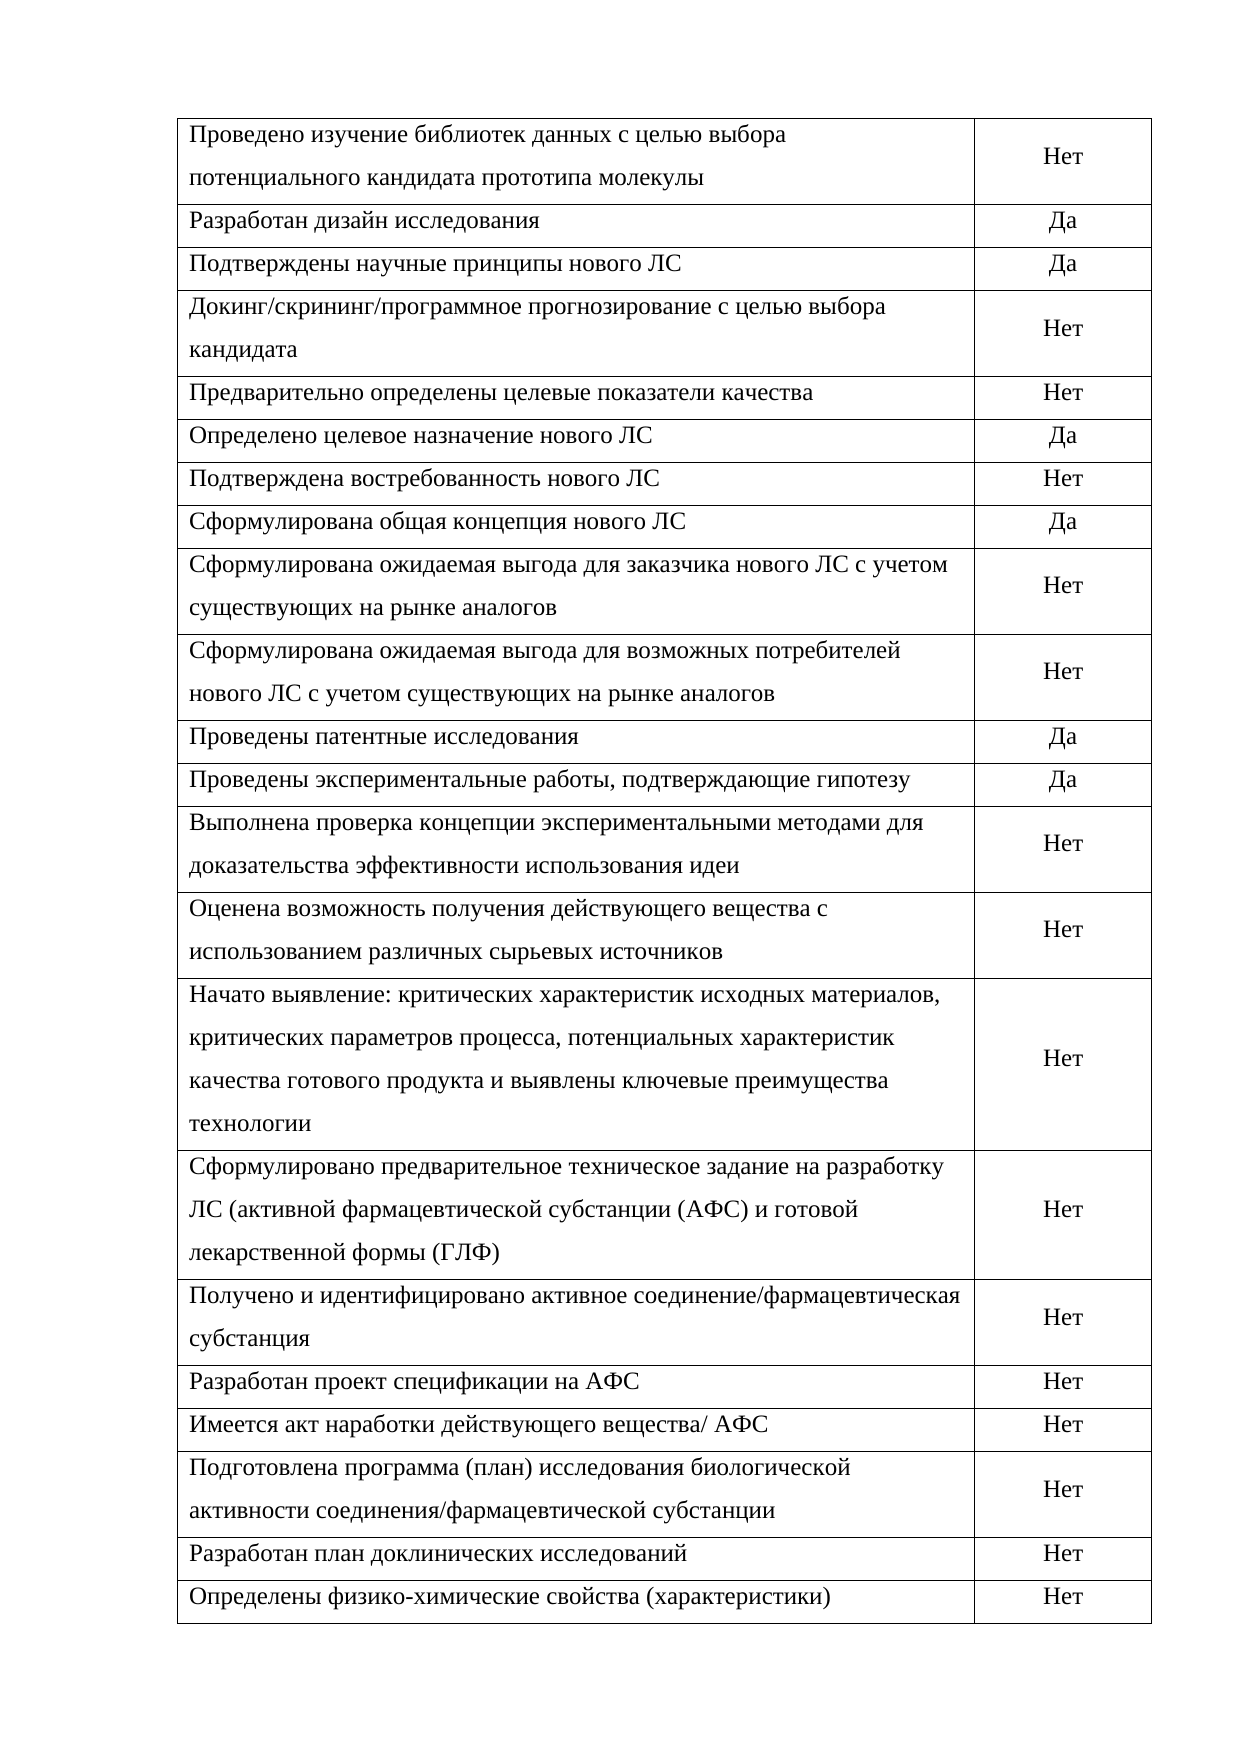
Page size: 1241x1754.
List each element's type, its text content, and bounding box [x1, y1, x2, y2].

table_cell Нет [975, 1151, 1151, 1279]
table_cell Имеется акт наработки действующего вещества/ АФС [178, 1409, 974, 1451]
table_cell Да [975, 506, 1151, 548]
table_cell Нет [975, 549, 1151, 634]
table_cell Нет [975, 1538, 1151, 1580]
table_cell Подтверждены научные принципы нового ЛС [178, 248, 974, 290]
table_cell Нет [975, 291, 1151, 376]
table_cell Определены физико-химические свойства (характеристики) действующего вещества /АФС [178, 1581, 974, 1623]
table_cell Проведены патентные исследования [178, 721, 974, 763]
table_cell Определено целевое назначение нового ЛС [178, 420, 974, 462]
table_cell Разработан дизайн исследования [178, 205, 974, 247]
table_cell Нет [975, 893, 1151, 978]
table_cell Сформулирована ожидаемая выгода для заказчика нового ЛС с учетом существующих на рынке аналогов [178, 549, 974, 634]
table_cell Нет [975, 1409, 1151, 1451]
table_cell Нет [975, 635, 1151, 720]
table_cell Нет [975, 119, 1151, 204]
table_cell Докинг/скрининг/программное прогнозирование с целью выбора кандидата [178, 291, 974, 376]
table_cell Начато выявление: критических характеристик исходных материалов, критических параметров процесса, потенциальных характеристик качества готового продукта и выявлены ключевые преимущества технологии [178, 979, 974, 1150]
table_cell Проведено изучение библиотек данных с целью выбора потенциального кандидата прототипа молекулы [178, 119, 974, 204]
table_cell Да [975, 764, 1151, 806]
table_cell Нет [975, 807, 1151, 892]
table_cell Нет [975, 979, 1151, 1150]
table_cell Разработан проект спецификации на АФС [178, 1366, 974, 1408]
table_cell Проведены экспериментальные работы, подтверждающие гипотезу [178, 764, 974, 806]
table_cell Нет [975, 1366, 1151, 1408]
table_cell Нет [975, 1581, 1151, 1623]
table_cell Нет [975, 1280, 1151, 1365]
table_cell Сформулировано предварительное техническое задание на разработку ЛС (активной фармацевтической субстанции (АФС) и готовой лекарственной формы (ГЛФ) [178, 1151, 974, 1279]
table_cell Нет [975, 377, 1151, 419]
table_cell Оценена возможность получения действующего вещества с использованием различных сырьевых источников [178, 893, 974, 978]
table_cell Разработан план доклинических исследований [178, 1538, 974, 1580]
table_cell Да [975, 721, 1151, 763]
table_cell Подготовлена программа (план) исследования биологической активности соединения/фармацевтической субстанции [178, 1452, 974, 1537]
table_cell Да [975, 420, 1151, 462]
table_cell Сформулирована ожидаемая выгода для возможных потребителей нового ЛС с учетом существующих на рынке аналогов [178, 635, 974, 720]
table_cell Да [975, 248, 1151, 290]
table_cell Предварительно определены целевые показатели качества [178, 377, 974, 419]
table_cell Выполнена проверка концепции экспериментальными методами для доказательства эффективности использования идеи [178, 807, 974, 892]
table_cell Нет [975, 463, 1151, 505]
table_cell Подтверждена востребованность нового ЛС [178, 463, 974, 505]
table_cell Получено и идентифицировано активное соединение/фармацевтическая субстанция [178, 1280, 974, 1365]
table_cell Да [975, 205, 1151, 247]
table_cell Нет [975, 1452, 1151, 1537]
table_cell Сформулирована общая концепция нового ЛС [178, 506, 974, 548]
